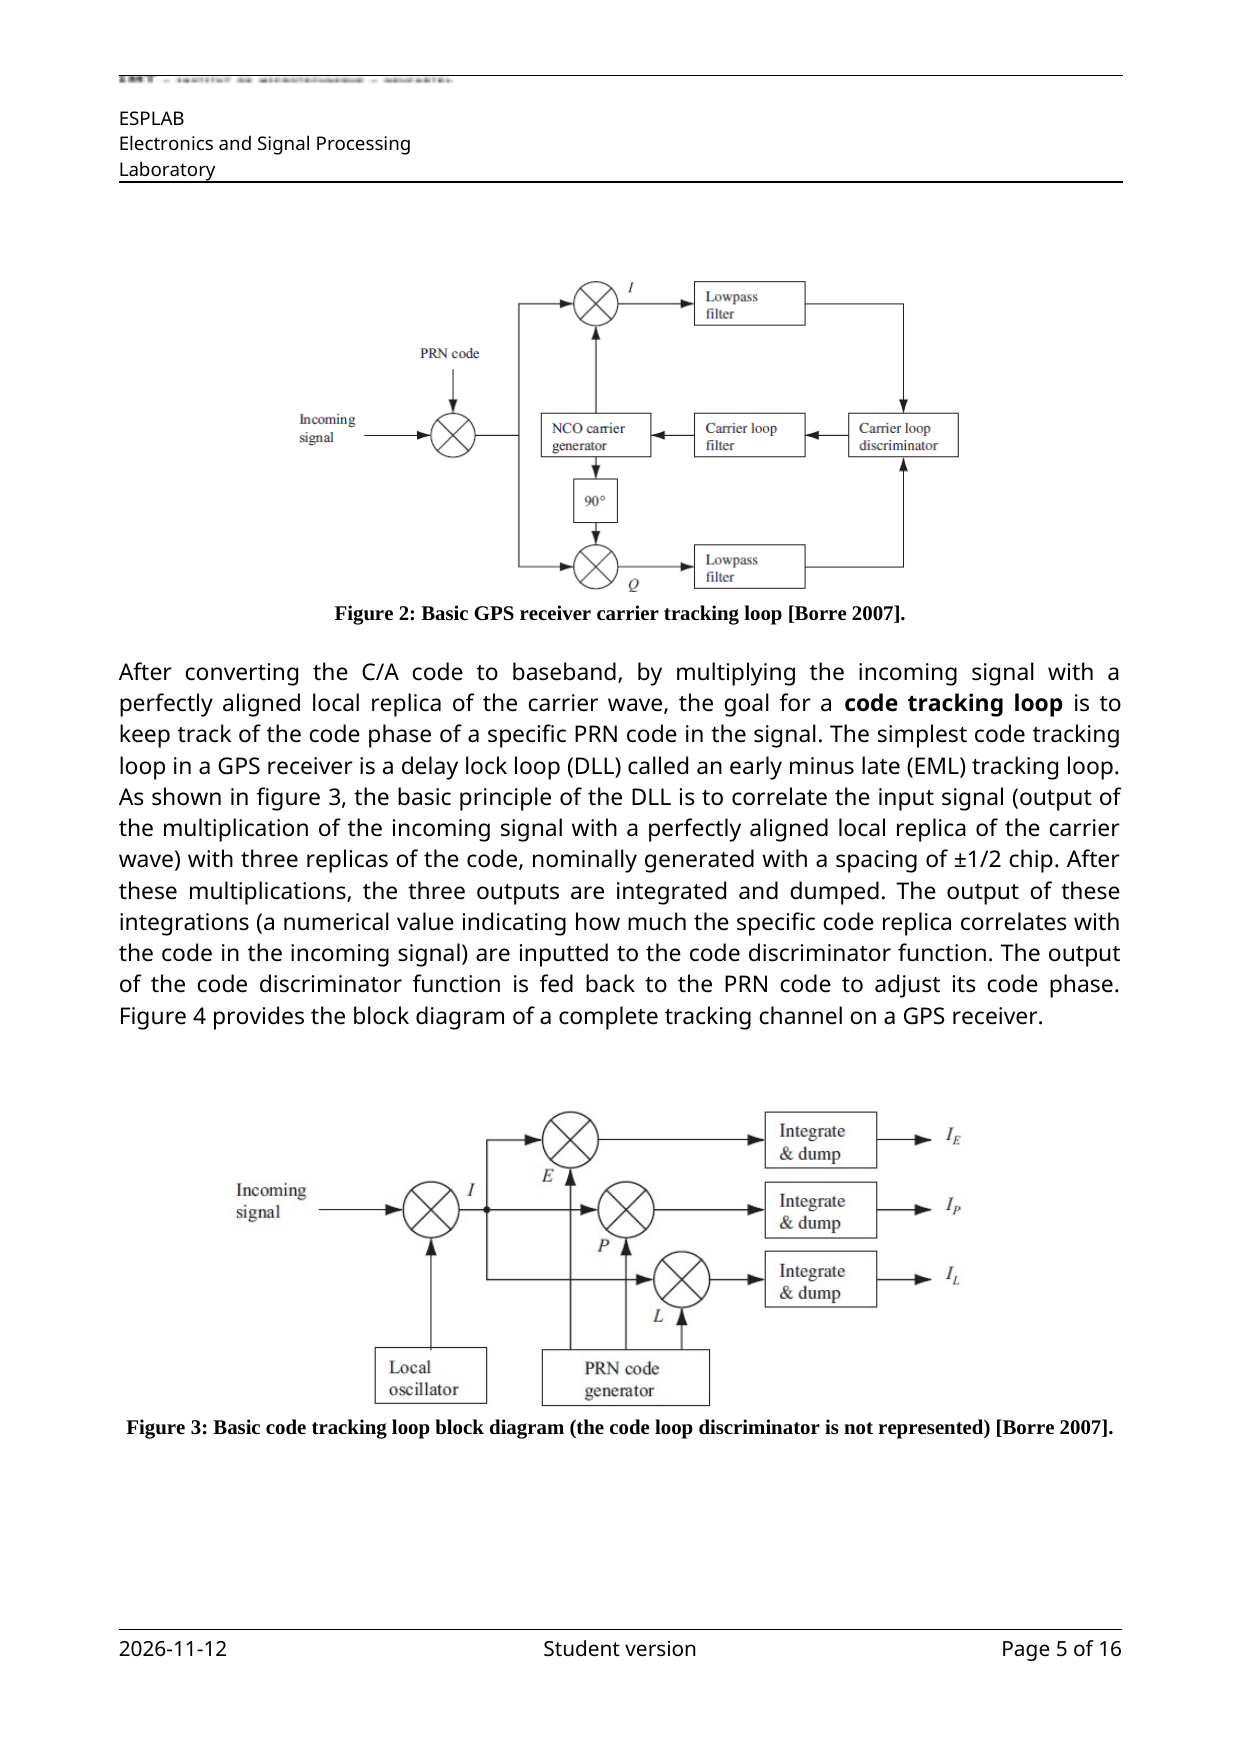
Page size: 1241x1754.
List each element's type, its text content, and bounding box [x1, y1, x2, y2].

text Figure 2: Basic GPS receiver carrier tracking loop [Borre 2007]. [118, 601, 1122, 624]
text After converting the C/A code to baseband, by multiplying the incoming signal with a perfectly aligned local replica of the carrier wave, the goal for a code tracking loop is to keep track of the code phase of a specific PRN code in the signal. The simplest code tracking loop in a GPS receiver is a delay lock loop (DLL) called an early minus late (EML) tracking loop. As shown in figure 3, the basic principle of the DLL is to correlate the input signal (output of the multiplication of the incoming signal with a perfectly aligned local replica of the carrier wave) with three replicas of the code, nominally generated with a spacing of ±1/2 chip. After these multiplications, the three outputs are integrated and dumped. The output of these integrations (a numerical value indicating how much the specific code replica correlates with the code in the incoming signal) are inputted to the code discriminator function. The output of the code discriminator function is fed back to the PRN code to adjust its code phase. Figure 4 provides the block diagram of a complete tracking channel on a GPS receiver. [118, 656, 1122, 1031]
picture [213, 1093, 1027, 1416]
text Figure 3: Basic code tracking loop block diagram (the code loop discriminator is not represented) [Borre 2007]. [118, 1415, 1122, 1439]
